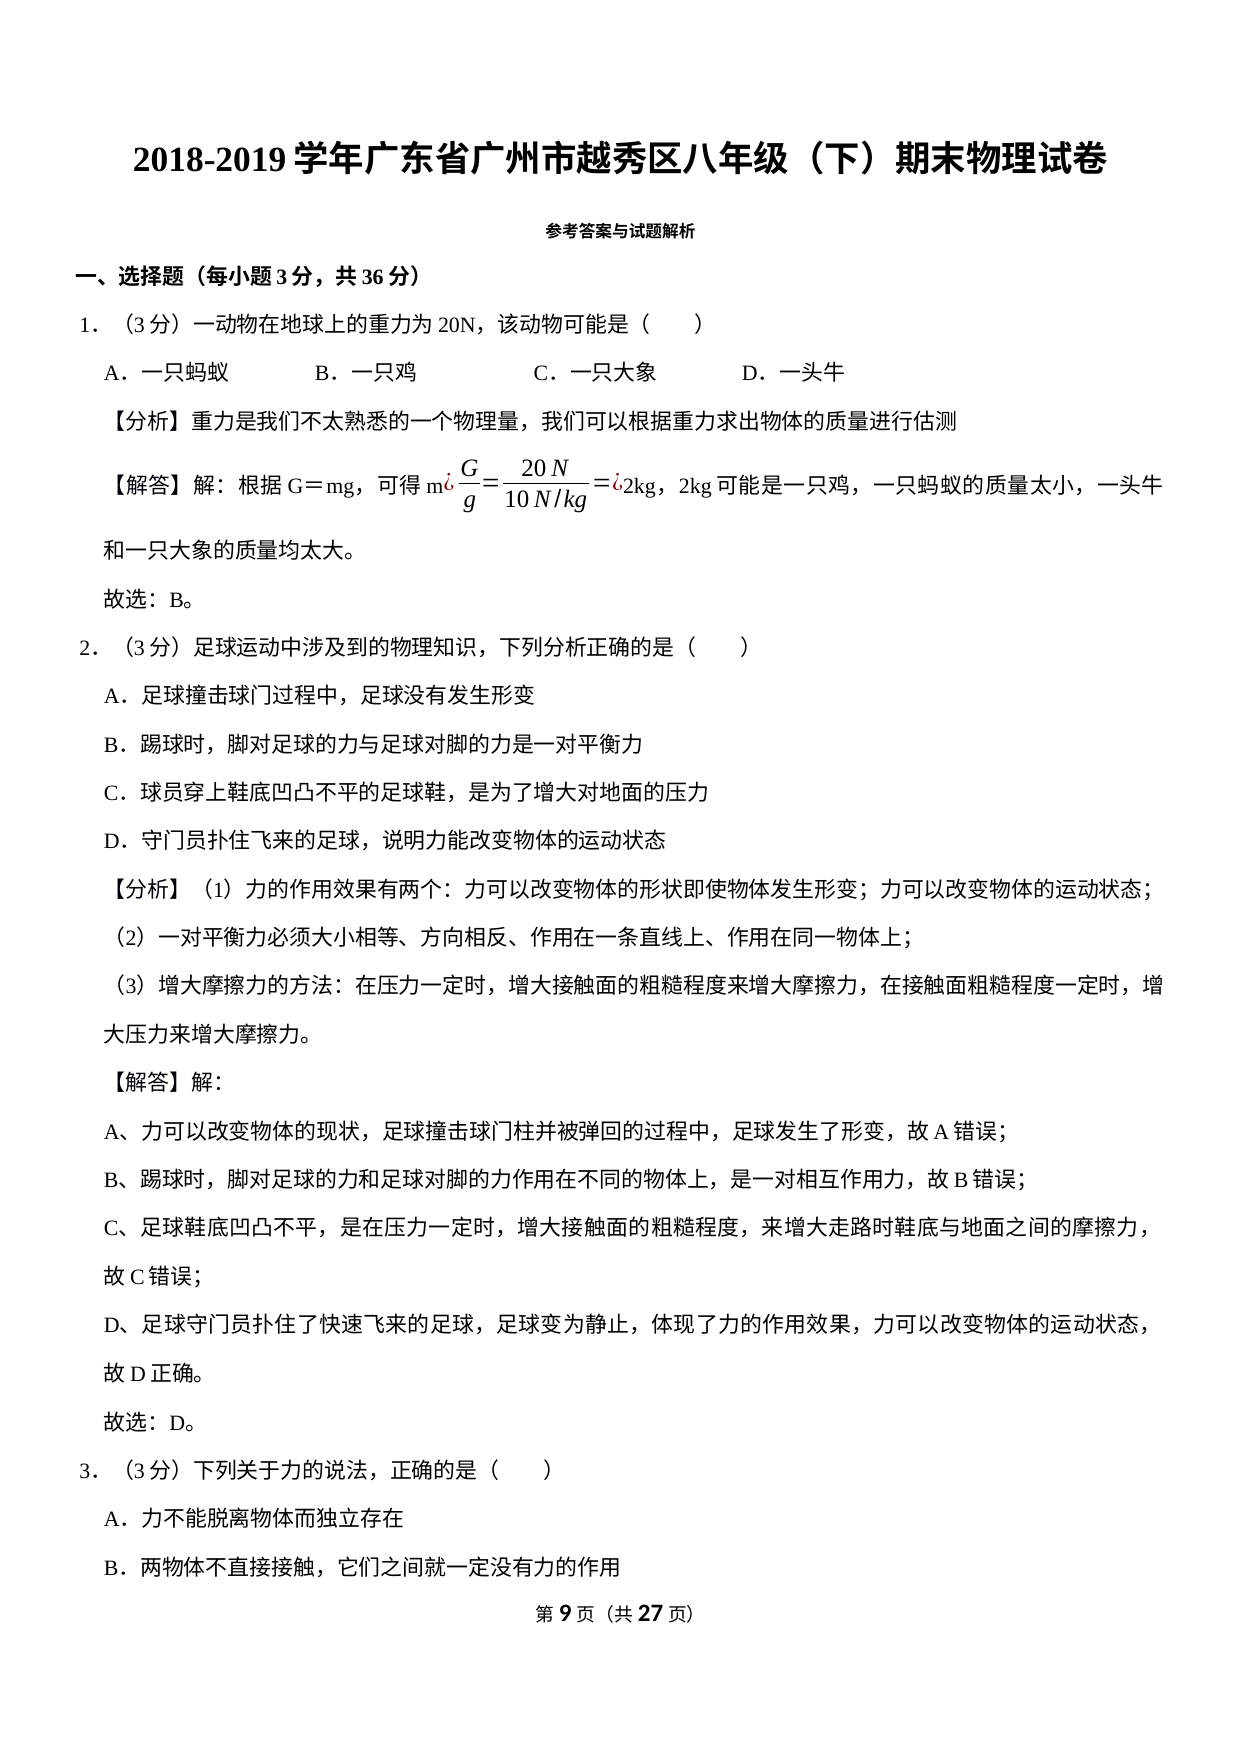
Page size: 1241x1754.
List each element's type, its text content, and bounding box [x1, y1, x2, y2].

text 故选：B。 [103, 581, 1165, 614]
text B．两物体不直接接触，它们之间就一定没有力的作用 [75, 1549, 1165, 1582]
text D．守门员扑住飞来的足球，说明力能改变物体的运动状态 [75, 823, 1165, 855]
text 故选：D。 [103, 1404, 1165, 1437]
text 【解答】解： [103, 1065, 1165, 1097]
text B．踢球时，脚对足球的力与足球对脚的力是一对平衡力 [75, 726, 1165, 759]
text 【分析】重力是我们不太熟悉的一个物理量，我们可以根据重力求出物体的质量进行估测 [103, 403, 1165, 436]
text A．足球撞击球门过程中，足球没有发生形变 [75, 678, 1165, 710]
text A．力不能脱离物体而独立存在 [75, 1501, 1165, 1533]
text A、力可以改变物体的现状，足球撞击球门柱并被弹回的过程中，足球发生了形变，故A错误； [103, 1113, 1165, 1146]
text B、踢球时，脚对足球的力和足球对脚的力作用在不同的物体上，是一对相互作用力，故B错误； [103, 1162, 1165, 1194]
text C、足球鞋底凹凸不平，是在压力一定时，增大接触面的粗糙程度，来增大走路时鞋底与地面之间的摩擦力，故C错误； [103, 1210, 1165, 1291]
text （2）一对平衡力必须大小相等、方向相反、作用在一条直线上、作用在同一物体上； [103, 919, 1165, 952]
text （3）增大摩擦力的方法：在压力一定时，增大接触面的粗糙程度来增大摩擦力，在接触面粗糙程度一定时，增大压力来增大摩擦力。 [103, 968, 1165, 1049]
text 【解答】解：根据G＝mg，可得m2kg，2kg可能是一只鸡，一只蚂蚁的质量太小，一头牛和一只大象的质量均太大。 [103, 452, 1165, 565]
text 2．（3分）足球运动中涉及到的物理知识，下列分析正确的是（ ） [79, 629, 1165, 662]
text 2018-2019学年广东省广州市越秀区八年级（下）期末物理试卷 [75, 123, 1165, 188]
text 参考答案与试题解析 [75, 214, 1165, 246]
text C．球员穿上鞋底凹凸不平的足球鞋，是为了增大对地面的压力 [75, 774, 1165, 807]
text 3．（3分）下列关于力的说法，正确的是（ ） [79, 1452, 1165, 1485]
text 一、选择题（每小题3分，共36分） [75, 258, 1165, 291]
text D、足球守门员扑住了快速飞来的足球，足球变为静止，体现了力的作用效果，力可以改变物体的运动状态，故D正确。 [103, 1307, 1165, 1388]
text 【分析】（1）力的作用效果有两个：力可以改变物体的形状即使物体发生形变；力可以改变物体的运动状态； [103, 871, 1165, 904]
text A．一只蚂蚁 B．一只鸡 C．一只大象 D．一头牛 [75, 355, 1165, 387]
text 1．（3分）一动物在地球上的重力为20N，该动物可能是（ ） [79, 307, 1165, 339]
